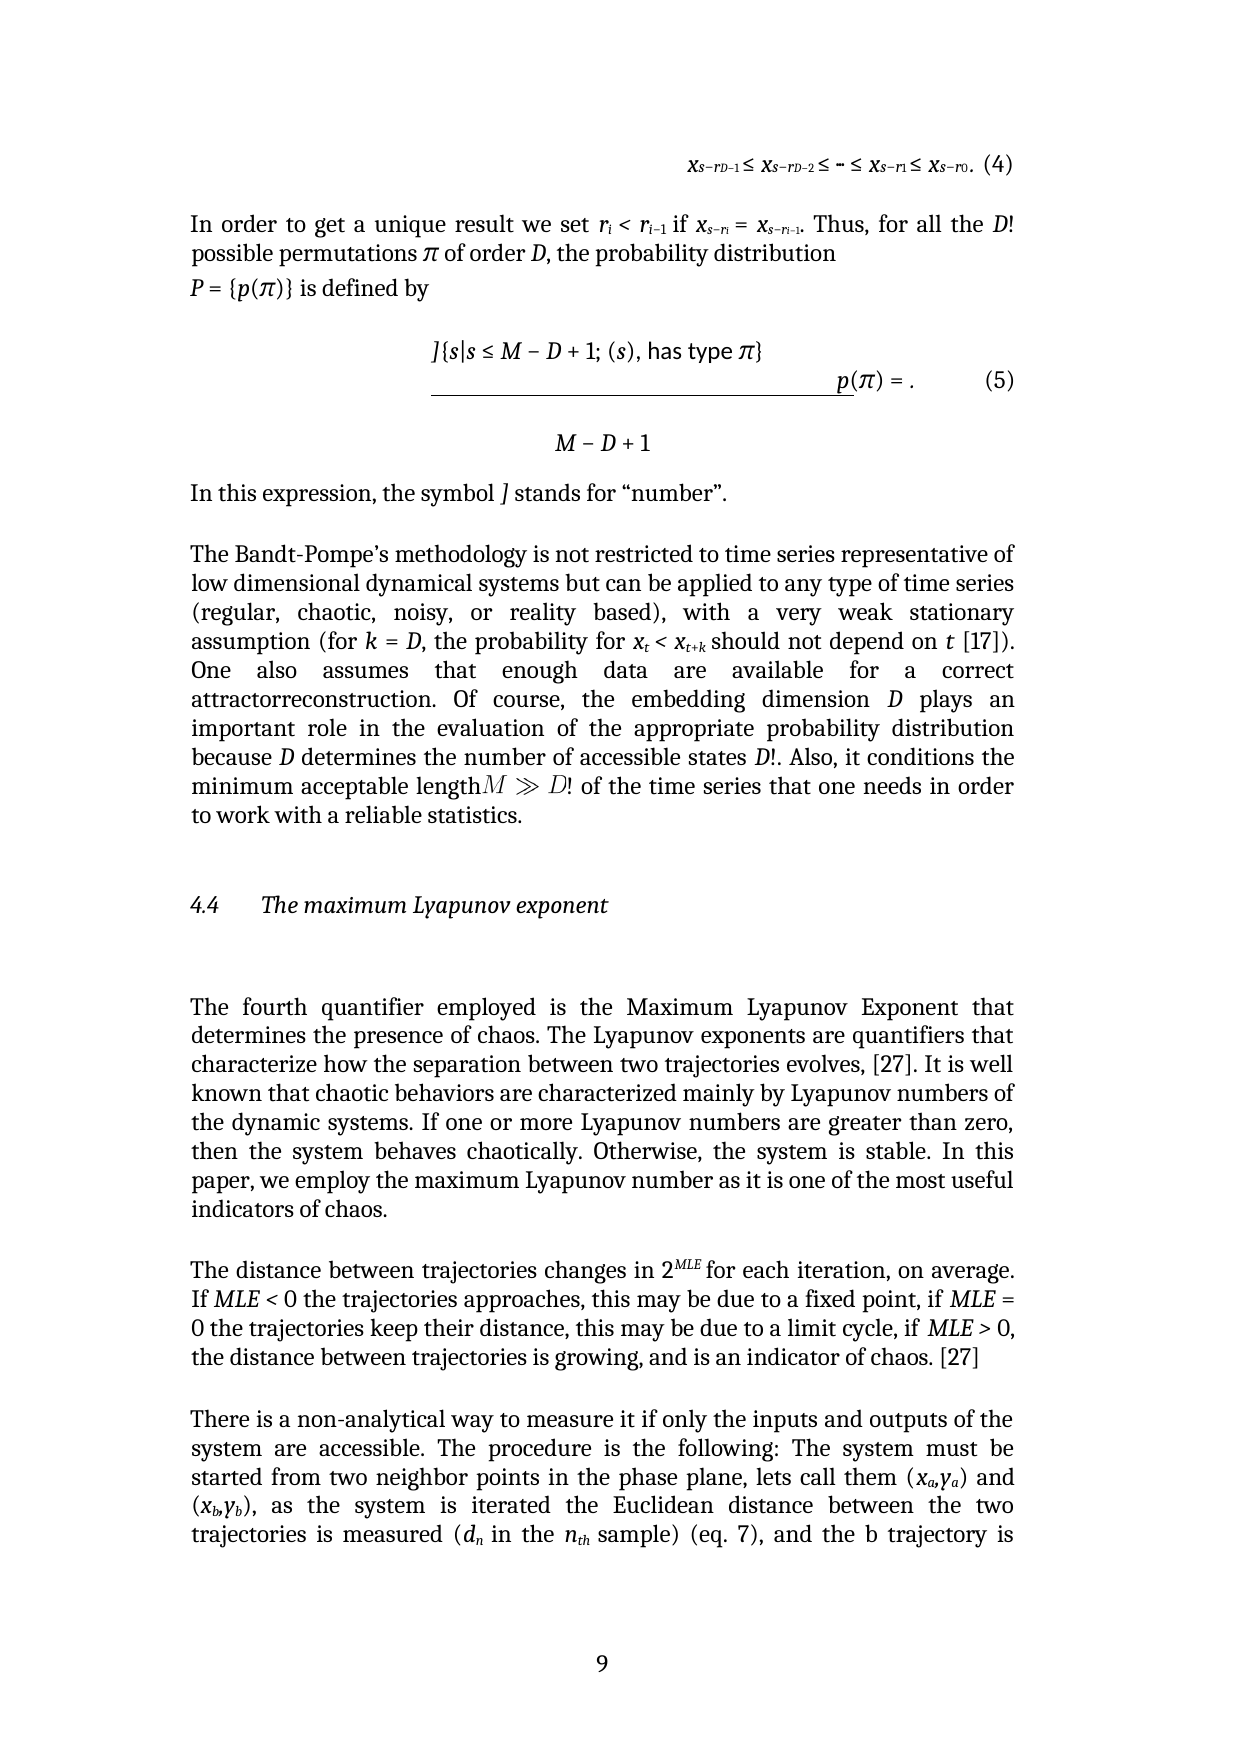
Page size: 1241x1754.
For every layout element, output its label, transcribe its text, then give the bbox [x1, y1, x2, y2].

text The fourth quantifier employed is the Maximum Lyapunov Exponent that determines the presence of chaos. The Lyapunov exponents are quantifiers that characterize how the separation between two trajectories evolves, [27]. It is well known that chaotic behaviors are characterized mainly by Lyapunov numbers of the dynamic systems. If one or more Lyapunov numbers are greater than zero, then the system behaves chaotically. Otherwise, the system is stable. In this paper, we employ the maximum Lyapunov number as it is one of the most useful indicators of chaos. [190, 992, 1015, 1224]
text In order to get a unique result we set ri < ri−1 if xs−ri = xs−ri−1. Thus, for all the D! possible permutations π of order D, the probability distribution [190, 210, 1015, 267]
text ]{s|s ≤ M − D + 1; (s), has type π} [431, 336, 1017, 366]
text M − D + 1 [187, 428, 1017, 457]
text The Bandt-Pompe’s methodology is not restricted to time series representative of low dimensional dynamical systems but can be applied to any type of time series (regular, chaotic, noisy, or reality based), with a very weak stationary assumption (for k = D, the probability for xt < xt+k should not depend on t [17]). One also assumes that enough data are available for a correct attractorreconstruction. Of course, the embedding dimension D plays an important role in the evaluation of the appropriate probability distribution because D determines the number of accessible states D!. Also, it conditions the minimum acceptable length! of the time series that one needs in order to work with a reliable statistics. [190, 540, 1015, 830]
text In this expression, the symbol ] stands for “number”. [190, 479, 1015, 508]
text xs−rD−1 ≤ xs−rD−2 ≤ ··· ≤ xs−r1 ≤ xs−r0 . (4) [187, 150, 1013, 179]
text The distance between trajectories changes in 2MLE for each iteration, on average. If MLE < 0 the trajectories approaches, this may be due to a fixed point, if MLE = 0 the trajectories keep their distance, this may be due to a limit cycle, if MLE > 0, the distance between trajectories is growing, and is an indicator of chaos. [27] [190, 1256, 1015, 1372]
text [190, 1404, 1015, 1549]
picture [481, 774, 567, 795]
text P = {p(π)} is defined by [190, 274, 1015, 303]
subtitle 4.4 The maximum Lyapunov exponent [190, 891, 1018, 919]
text p(π) = . (5) [187, 366, 1015, 395]
